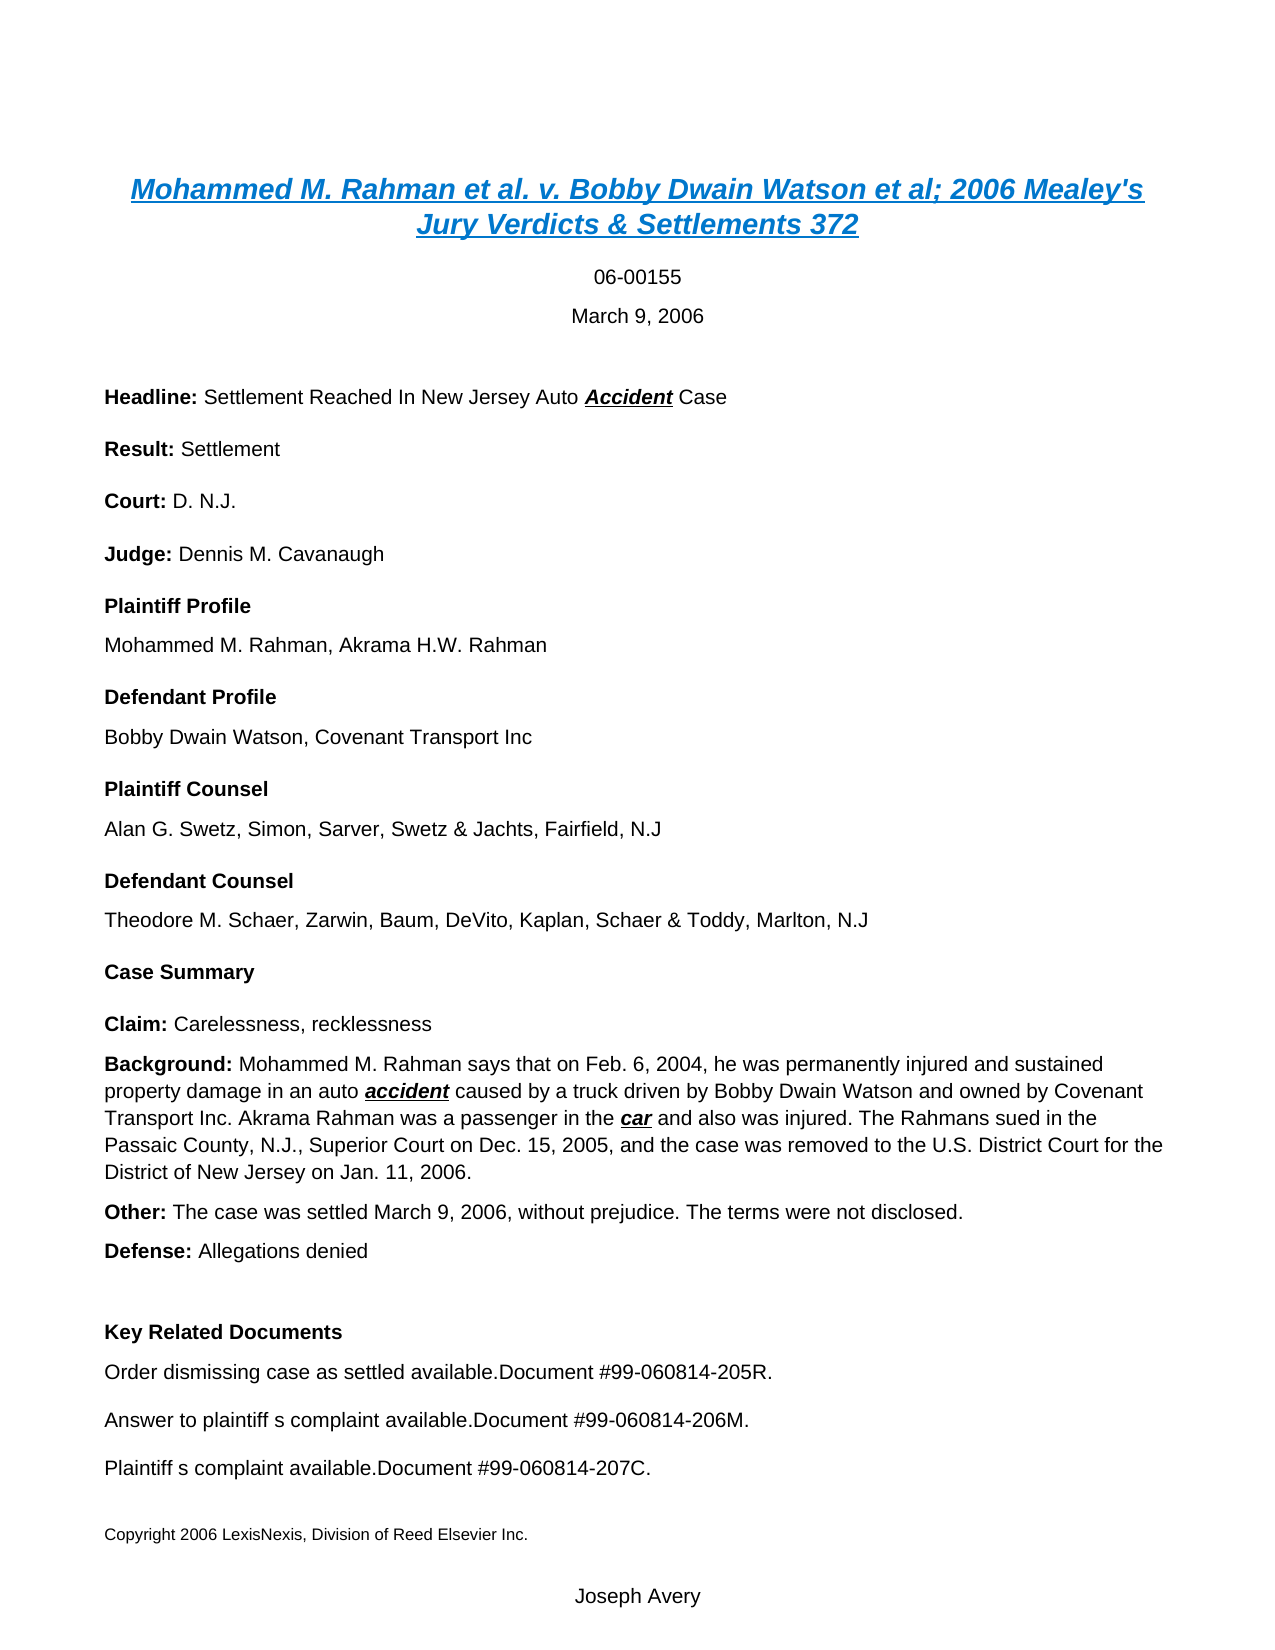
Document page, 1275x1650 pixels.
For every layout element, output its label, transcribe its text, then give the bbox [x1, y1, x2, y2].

text Defendant Counsel [104, 865, 1171, 892]
text Key Related Documents [104, 1288, 1171, 1344]
text Claim: Carelessness, recklessness [104, 1009, 1171, 1036]
text Judge: Dennis M. Cavanaugh [104, 538, 1171, 565]
text Alan G. Swetz, Simon, Sarver, Swetz & Jachts, Fairfield, N.J [104, 813, 1171, 840]
text Answer to plaintiff s complaint available.Document #99-060814-206M. [104, 1404, 1171, 1432]
text Defense: Allegations denied [104, 1236, 1171, 1263]
text Plaintiff Profile [104, 590, 1171, 617]
text Plaintiff Counsel [104, 774, 1171, 801]
text Order dismissing case as settled available.Document #99-060814-205R. [104, 1357, 1171, 1384]
text 06-00155 [104, 262, 1171, 289]
text March 9, 2006 [104, 301, 1171, 328]
text Result: Settlement [104, 434, 1171, 461]
text Bobby Dwain Watson, Covenant Transport Inc [104, 722, 1171, 749]
text Background: Mohammed M. Rahman says that on Feb. 6, 2004, he was permanently injured and sustained property damage in an auto accident caused by a truck driven by Bobby Dwain Watson and owned by Covenant Transport Inc. Akrama Rahman was a passenger in the car and also was injured. The Rahmans sued in the Passaic County, N.J., Superior Court on Dec. 15, 2005, and the case was removed to the U.S. District Court for the District of New Jersey on Jan. 11, 2006. [104, 1049, 1171, 1184]
text Copyright 2006 LexisNexis, Division of Reed Elsevier Inc. [104, 1492, 1171, 1544]
text Case Summary [104, 957, 1171, 984]
text Theodore M. Schaer, Zarwin, Baum, DeVito, Kaplan, Schaer & Toddy, Marlton, N.J [104, 905, 1171, 932]
text Plaintiff s complaint available.Document #99-060814-207C. [104, 1452, 1171, 1479]
subtitle Mohammed M. Rahman et al. v. Bobby Dwain Watson et al; 2006 Mealey's Jury Verdicts & Settlements 372 [104, 170, 1171, 241]
text Other: The case was settled March 9, 2006, without prejudice. The terms were not disclosed. [104, 1197, 1171, 1224]
text Court: D. N.J. [104, 486, 1171, 513]
text Defendant Profile [104, 682, 1171, 709]
text Mohammed M. Rahman, Akrama H.W. Rahman [104, 630, 1171, 657]
text Headline: Settlement Reached In New Jersey Auto Accident Case [104, 382, 1171, 409]
